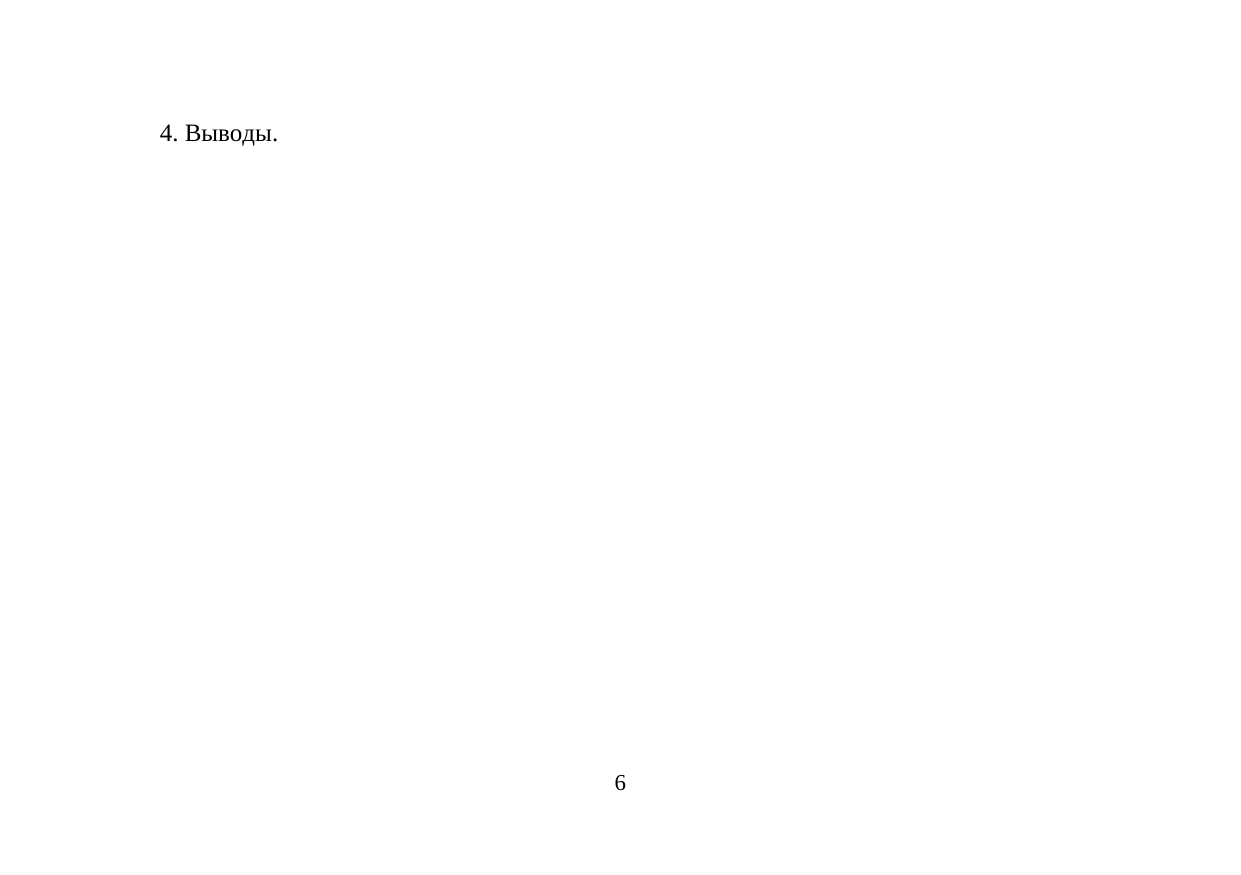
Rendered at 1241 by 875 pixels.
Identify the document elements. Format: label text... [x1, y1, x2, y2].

text 4. Выводы. [118, 118, 1122, 147]
